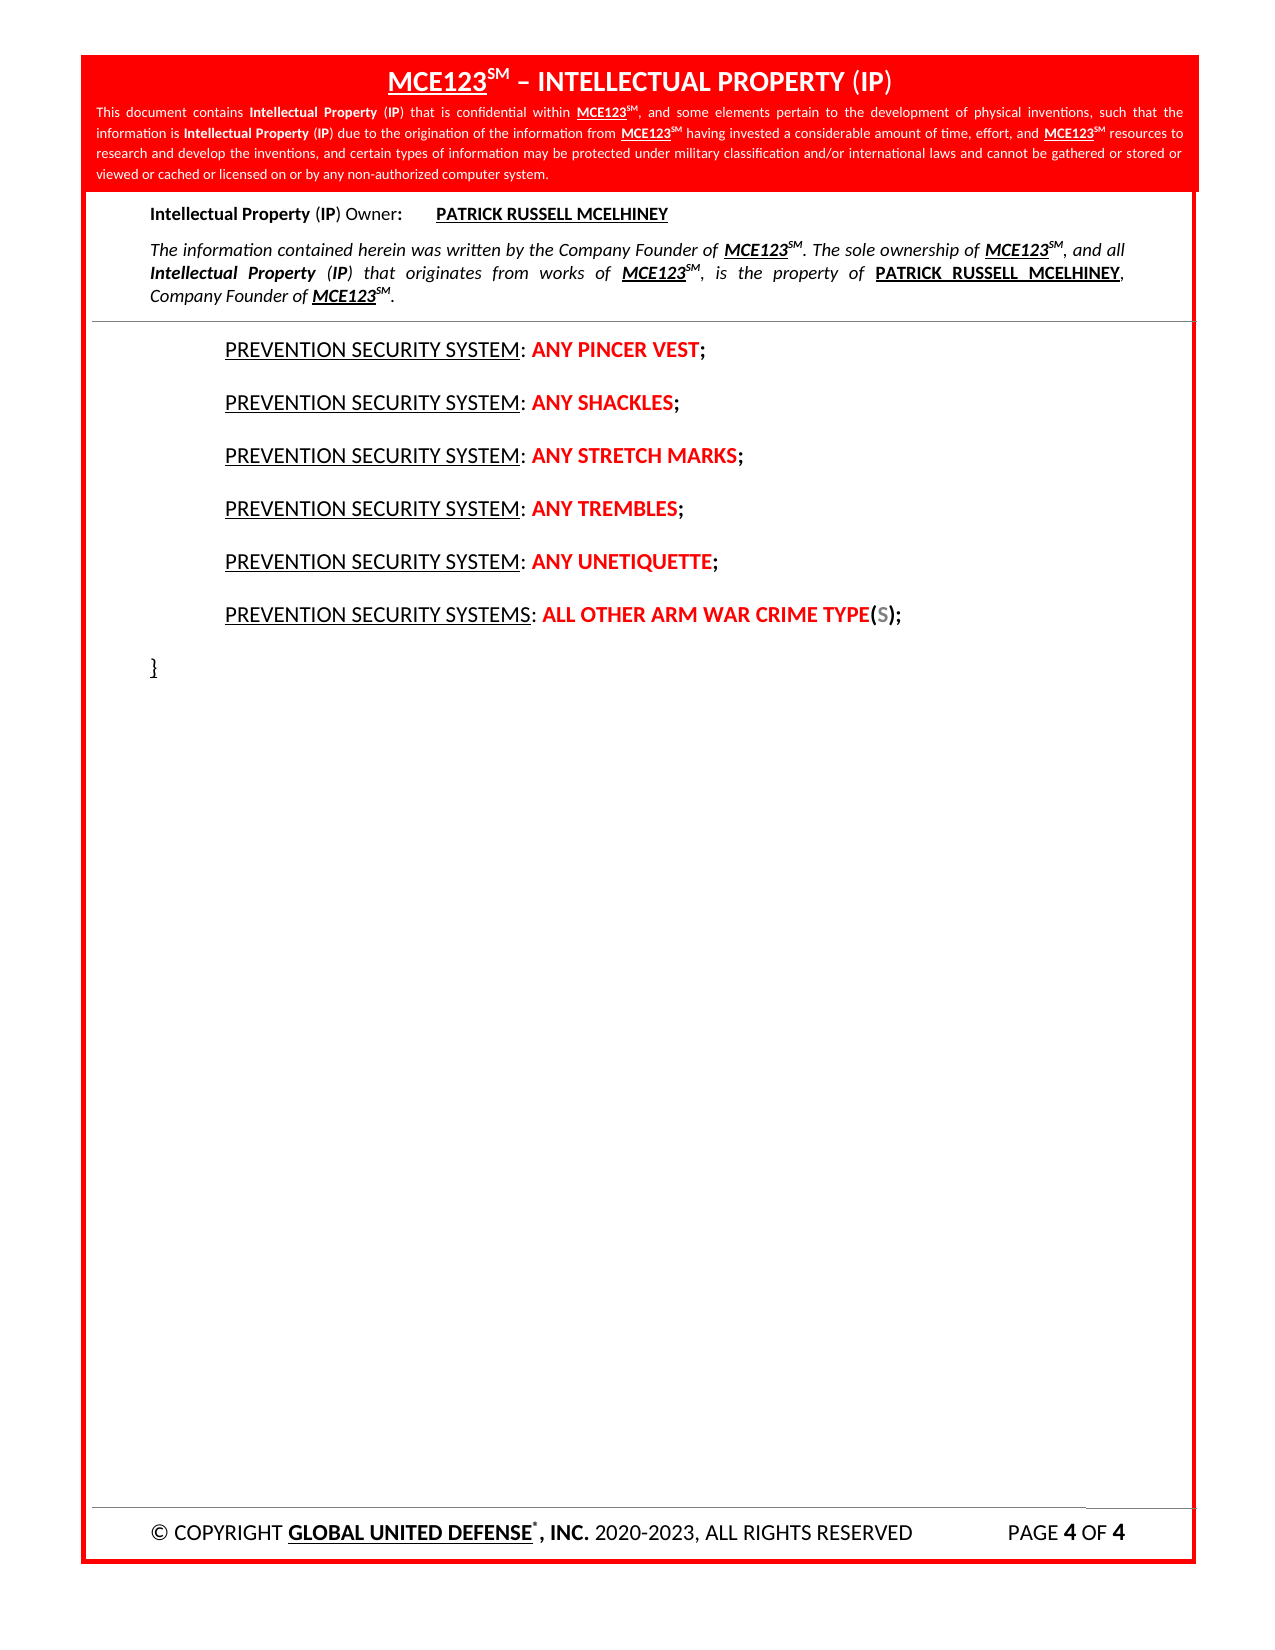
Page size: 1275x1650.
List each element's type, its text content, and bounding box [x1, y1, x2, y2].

text PREVENTION SECURITY SYSTEM: ANY TREMBLES; [187, 494, 1125, 522]
text PREVENTION SECURITY SYSTEM: ANY STRETCH MARKS; [187, 441, 1125, 469]
text } [150, 653, 1125, 681]
text PREVENTION SECURITY SYSTEM: ANY UNETIQUETTE; [187, 547, 1125, 575]
text PREVENTION SECURITY SYSTEM: ANY SHACKLES; [187, 388, 1125, 416]
text PREVENTION SECURITY SYSTEM: ANY PINCER VEST; [187, 335, 1125, 363]
text PREVENTION SECURITY SYSTEMS: ALL OTHER ARM WAR CRIME TYPE(S); [187, 600, 1125, 628]
